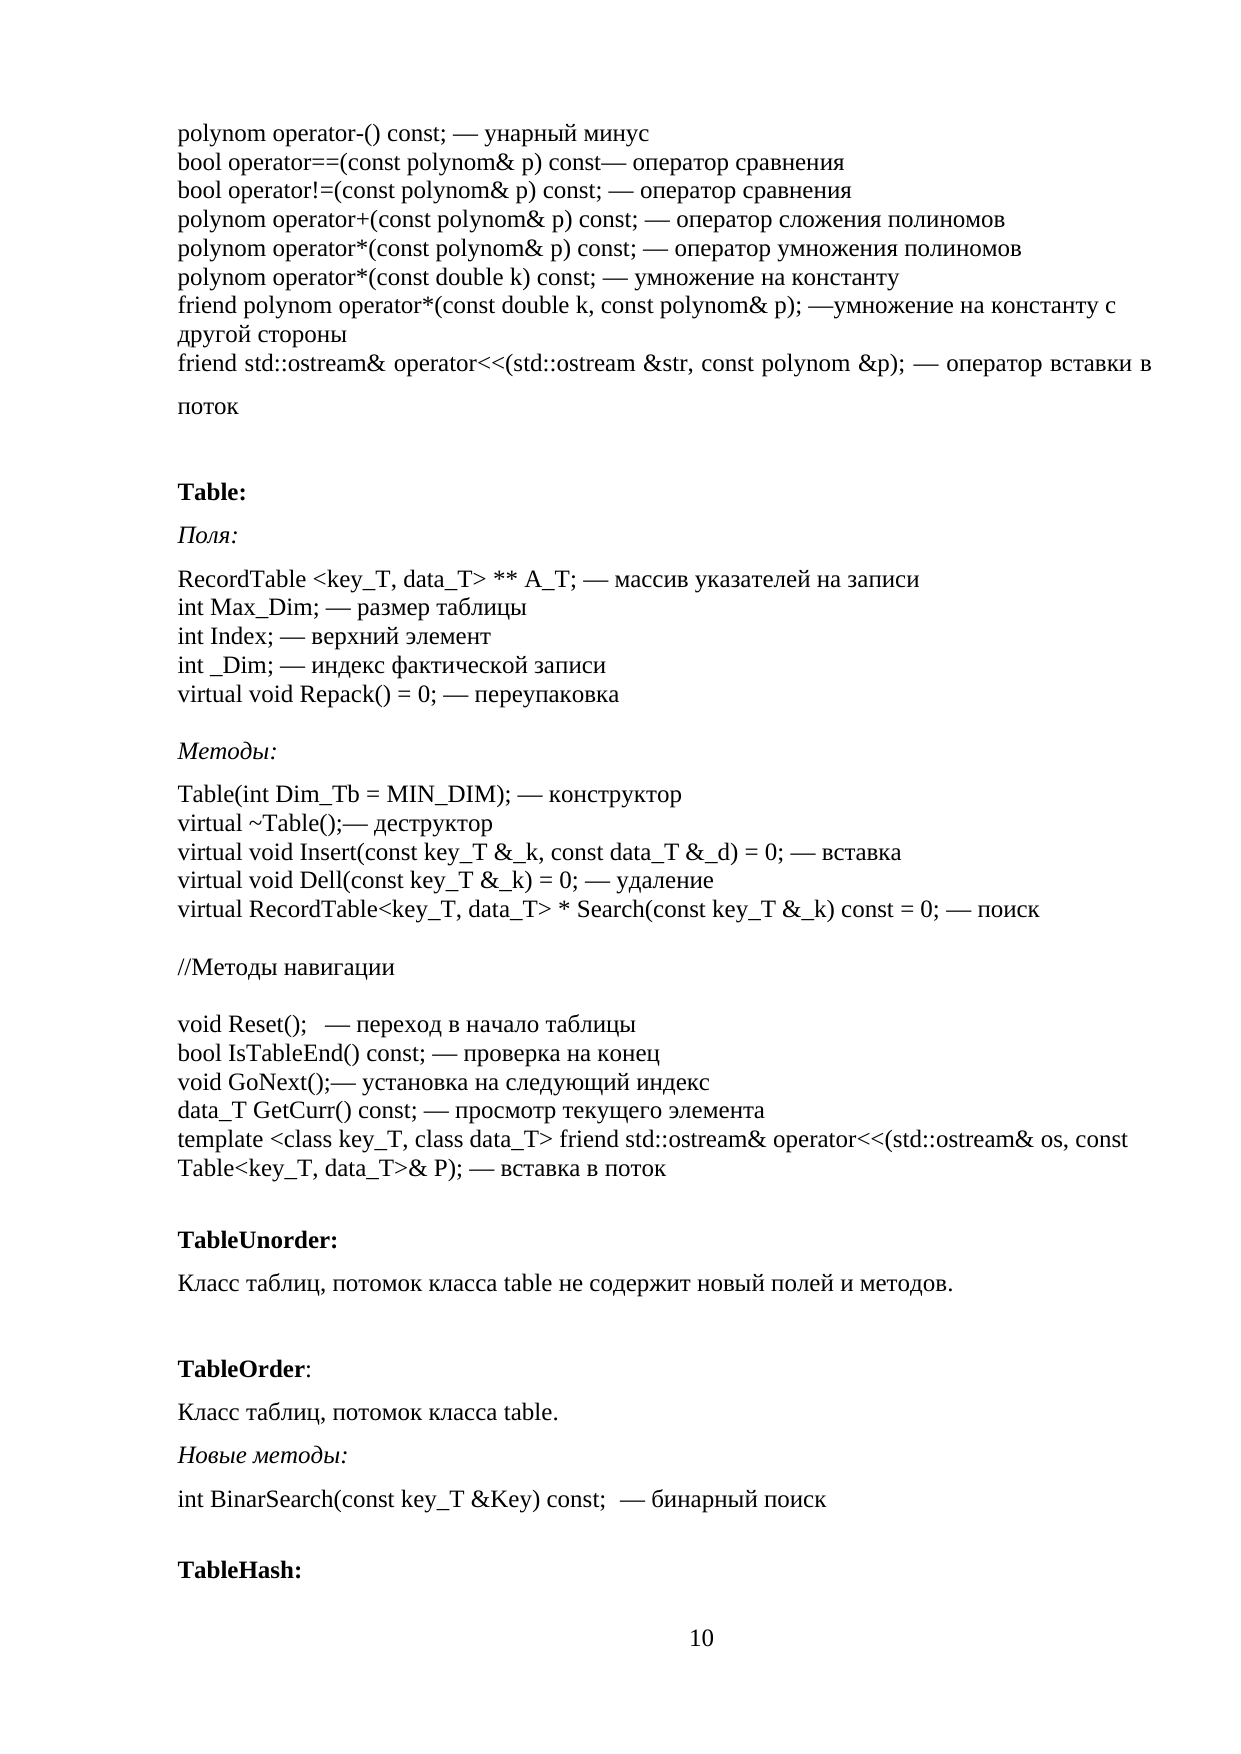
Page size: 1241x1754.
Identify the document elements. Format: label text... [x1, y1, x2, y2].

text polynom operator*(const double k) const; — умножение на константу [177, 262, 1152, 291]
text int BinarSearch(const key_T &Key) const; — бинарный поиск [177, 1484, 1152, 1512]
text Класс таблиц, потомок класса table. [177, 1397, 1152, 1426]
text template <class key_T, class data_T> friend std::ostream& operator<<(std::ostream& os, const Table<key_T, data_T>& P); — вставка в поток [177, 1124, 1152, 1182]
text Класс таблиц, потомок класса table не содержит новый полей и методов. [177, 1268, 1152, 1297]
text int _Dim; — индекс фактической записи [177, 650, 1152, 679]
text Table(int Dim_Tb = MIN_DIM); — конструктор [177, 779, 1152, 808]
text int Index; — верхний элемент [177, 621, 1152, 650]
text polynom operator-() const; — унарный минус [177, 118, 1152, 147]
text virtual void Insert(const key_T &_k, const data_T &_d) = 0; — вставка [177, 837, 1152, 866]
text polynom operator*(const polynom& p) const; — оператор умножения полиномов [177, 233, 1152, 262]
text RecordTable <key_T, data_T> ** A_T; — массив указателей на записи [177, 564, 1152, 592]
text bool operator==(const polynom& p) const— оператор сравнения [177, 147, 1152, 176]
text data_T GetCurr() const; — просмотр текущего элемента [177, 1096, 1152, 1124]
text virtual ~Table();— деструктор [177, 808, 1152, 837]
text TableOrder: [177, 1354, 1152, 1383]
text Новые методы: [177, 1441, 1152, 1469]
text void Reset(); — переход в начало таблицы [177, 1009, 1152, 1038]
text friend std::ostream& operator<<(std::ostream &str, const polynom &p); — оператор вставки в поток [177, 348, 1152, 420]
text virtual void Dell(const key_T &_k) = 0; — удаление [177, 866, 1152, 894]
text Table: [177, 477, 1152, 506]
text Методы: [177, 736, 1152, 765]
text virtual RecordTable<key_T, data_T> * Search(const key_T &_k) const = 0; — поиск [177, 894, 1152, 923]
text friend polynom operator*(const double k, const polynom& p); —умножение на константу с другой стороны [177, 291, 1152, 348]
text polynom operator+(const polynom& p) const; — оператор сложения полиномов [177, 204, 1152, 233]
text //Методы навигации [177, 952, 1152, 981]
text TableUnorder: [177, 1225, 1152, 1254]
text Поля: [177, 521, 1152, 549]
text virtual void Repack() = 0; — переупаковка [177, 679, 1152, 707]
text bool operator!=(const polynom& p) const; — оператор сравнения [177, 176, 1152, 204]
text bool IsTableEnd() const; — проверка на конец [177, 1038, 1152, 1067]
text TableHash: [177, 1556, 1152, 1584]
text void GoNext();— установка на следующий индекс [177, 1067, 1152, 1096]
text int Max_Dim; — размер таблицы [177, 592, 1152, 621]
